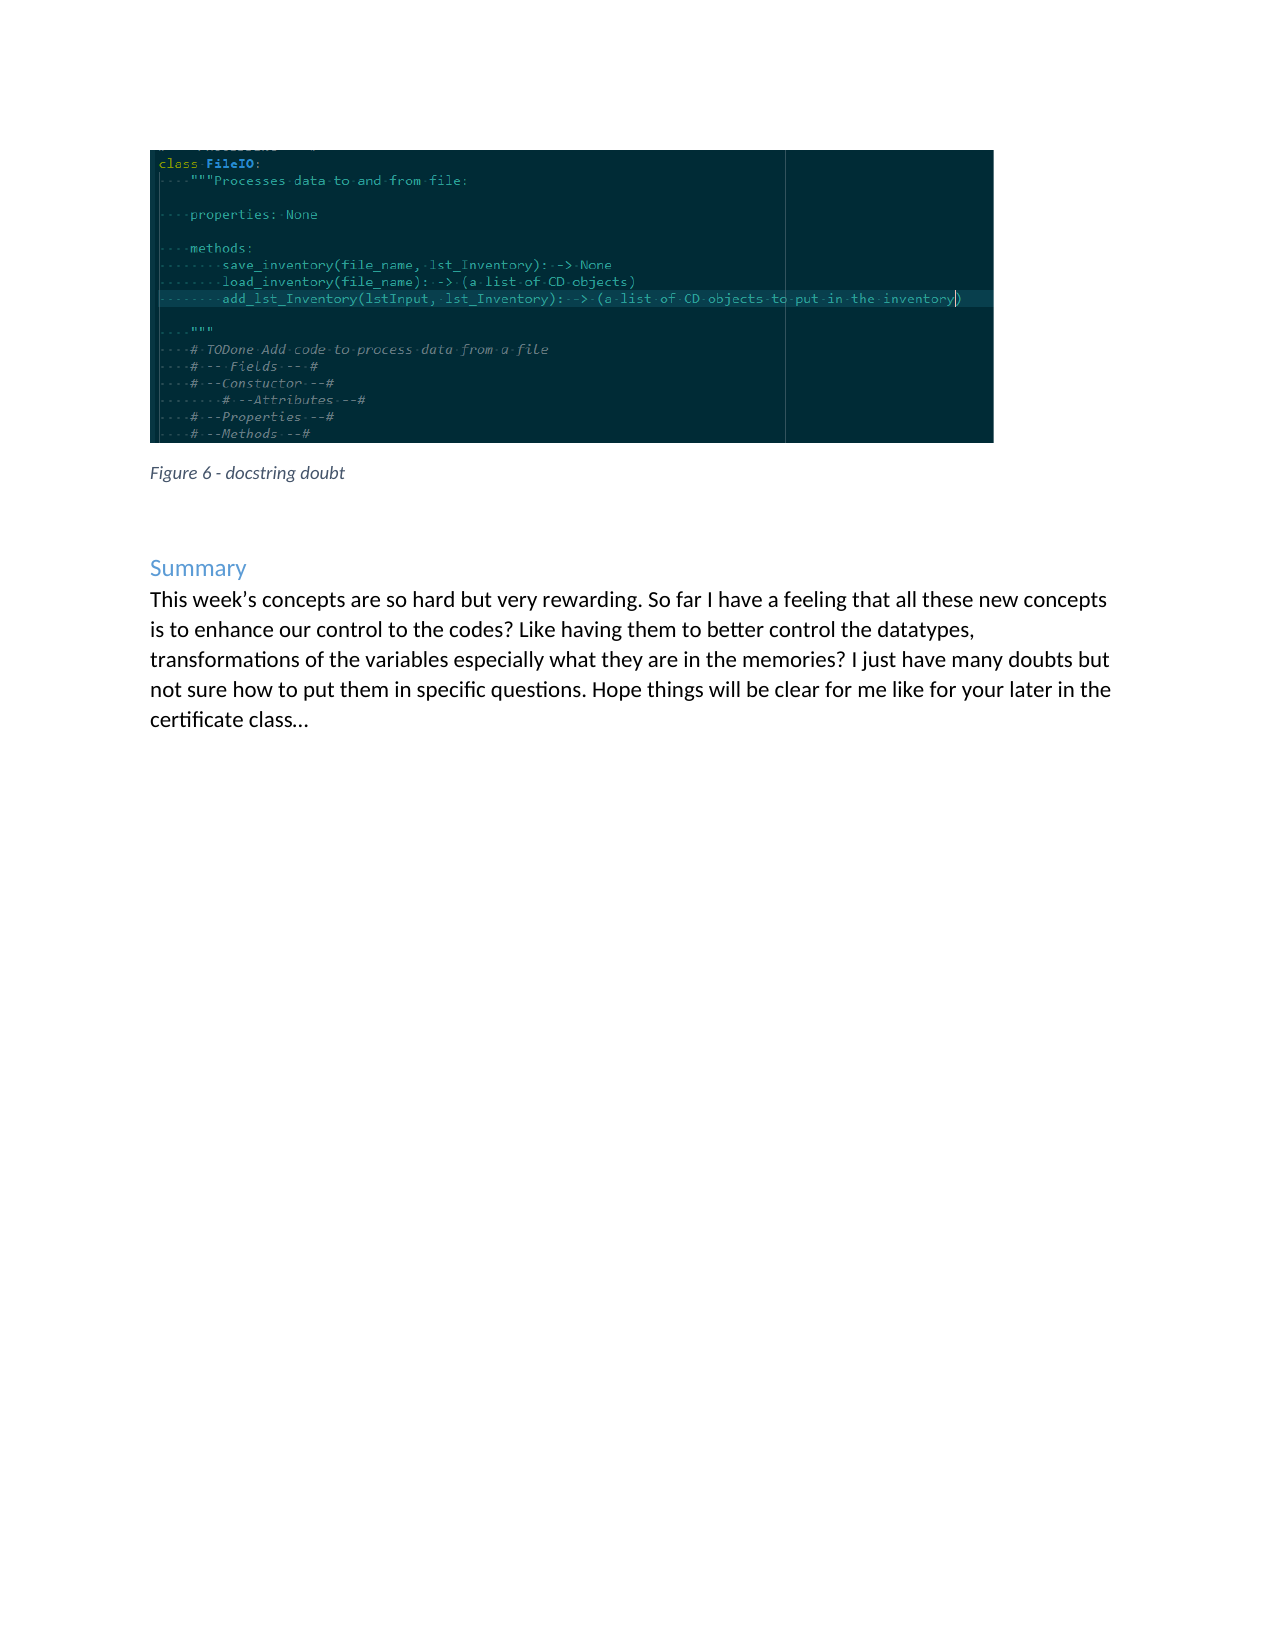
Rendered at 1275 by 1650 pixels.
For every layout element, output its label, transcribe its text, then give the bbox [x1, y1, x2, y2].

picture [191, 247, 200, 252]
subtitle Summary [150, 552, 1125, 582]
picture [159, 291, 994, 306]
picture [483, 348, 492, 353]
picture [150, 150, 154, 443]
text This week’s concepts are so hard but very rewarding. So far I have a feeling that all these new concepts is to enhance our control to the codes? Like having them to better control the datatypes, transformations of the variables especially what they are in the memories? I just have many doubts but not sure how to put them in specific questions. Hope things will be clear for me like for your later in the certificate class… [150, 585, 1125, 733]
